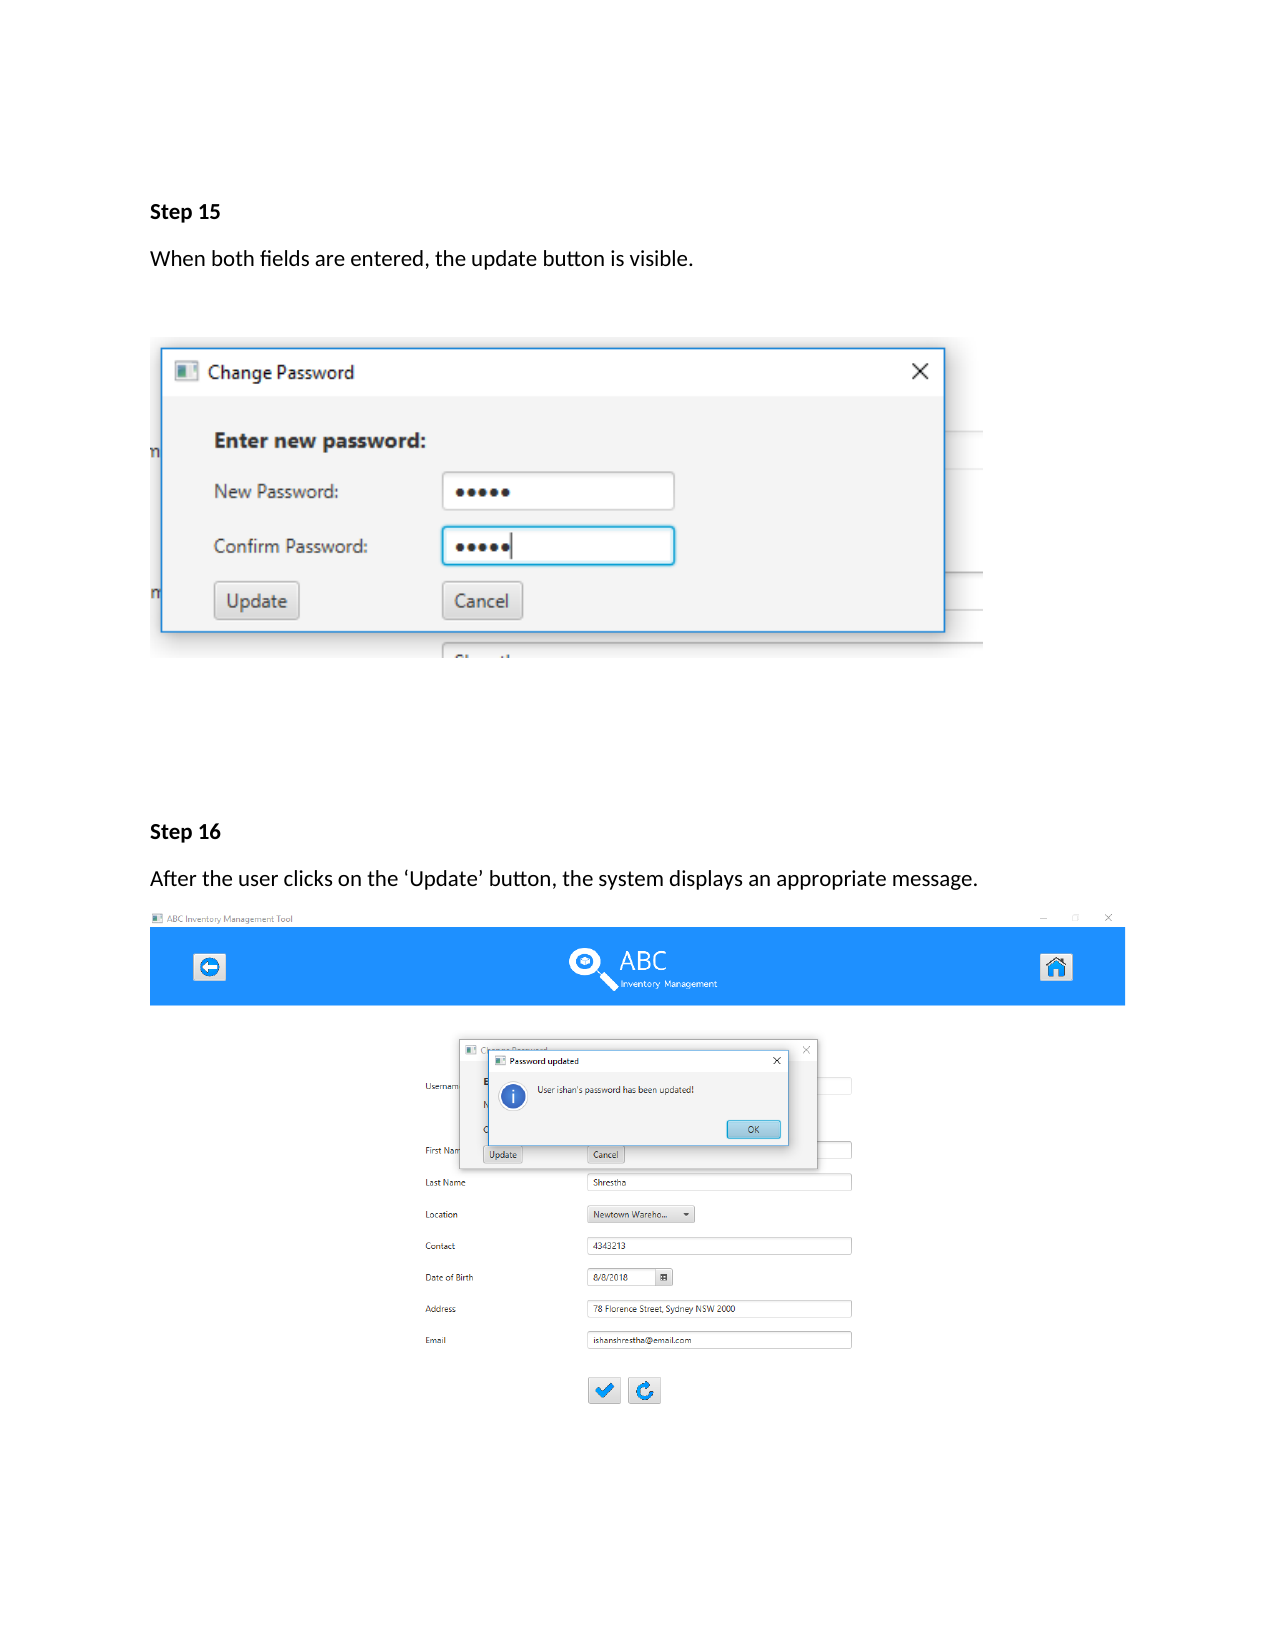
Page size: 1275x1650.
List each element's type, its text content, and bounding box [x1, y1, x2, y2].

text When both fields are entered, the update button is visible. [150, 244, 1125, 272]
picture [150, 337, 983, 658]
text Step 15 [150, 197, 1125, 225]
text After the user clicks on the ‘Update’ button, the system displays an appropriate message. [150, 864, 1125, 892]
text Step 16 [150, 817, 1125, 845]
picture [150, 911, 1125, 1440]
